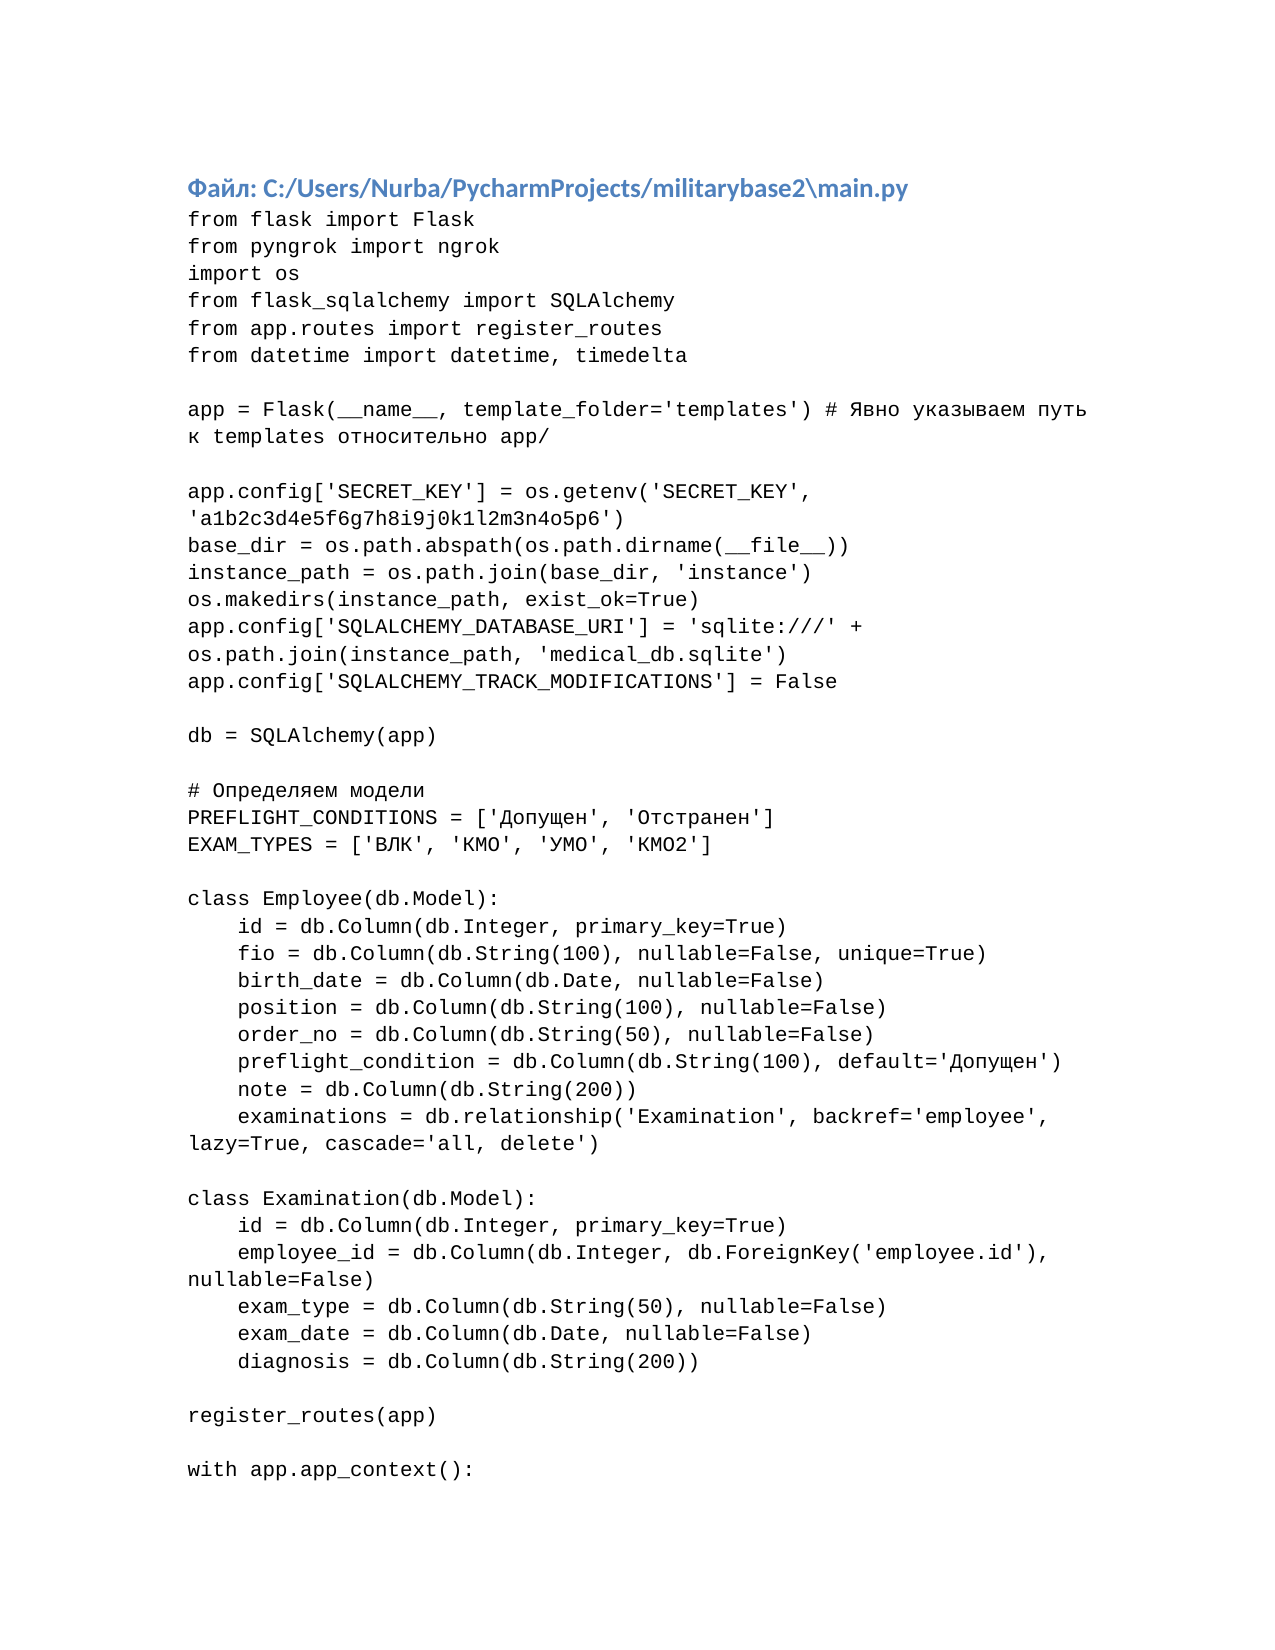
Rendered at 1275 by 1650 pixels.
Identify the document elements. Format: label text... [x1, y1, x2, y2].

subtitle Файл: C:/Users/Nurba/PycharmProjects/militarybase2\main.py [187, 171, 1087, 204]
